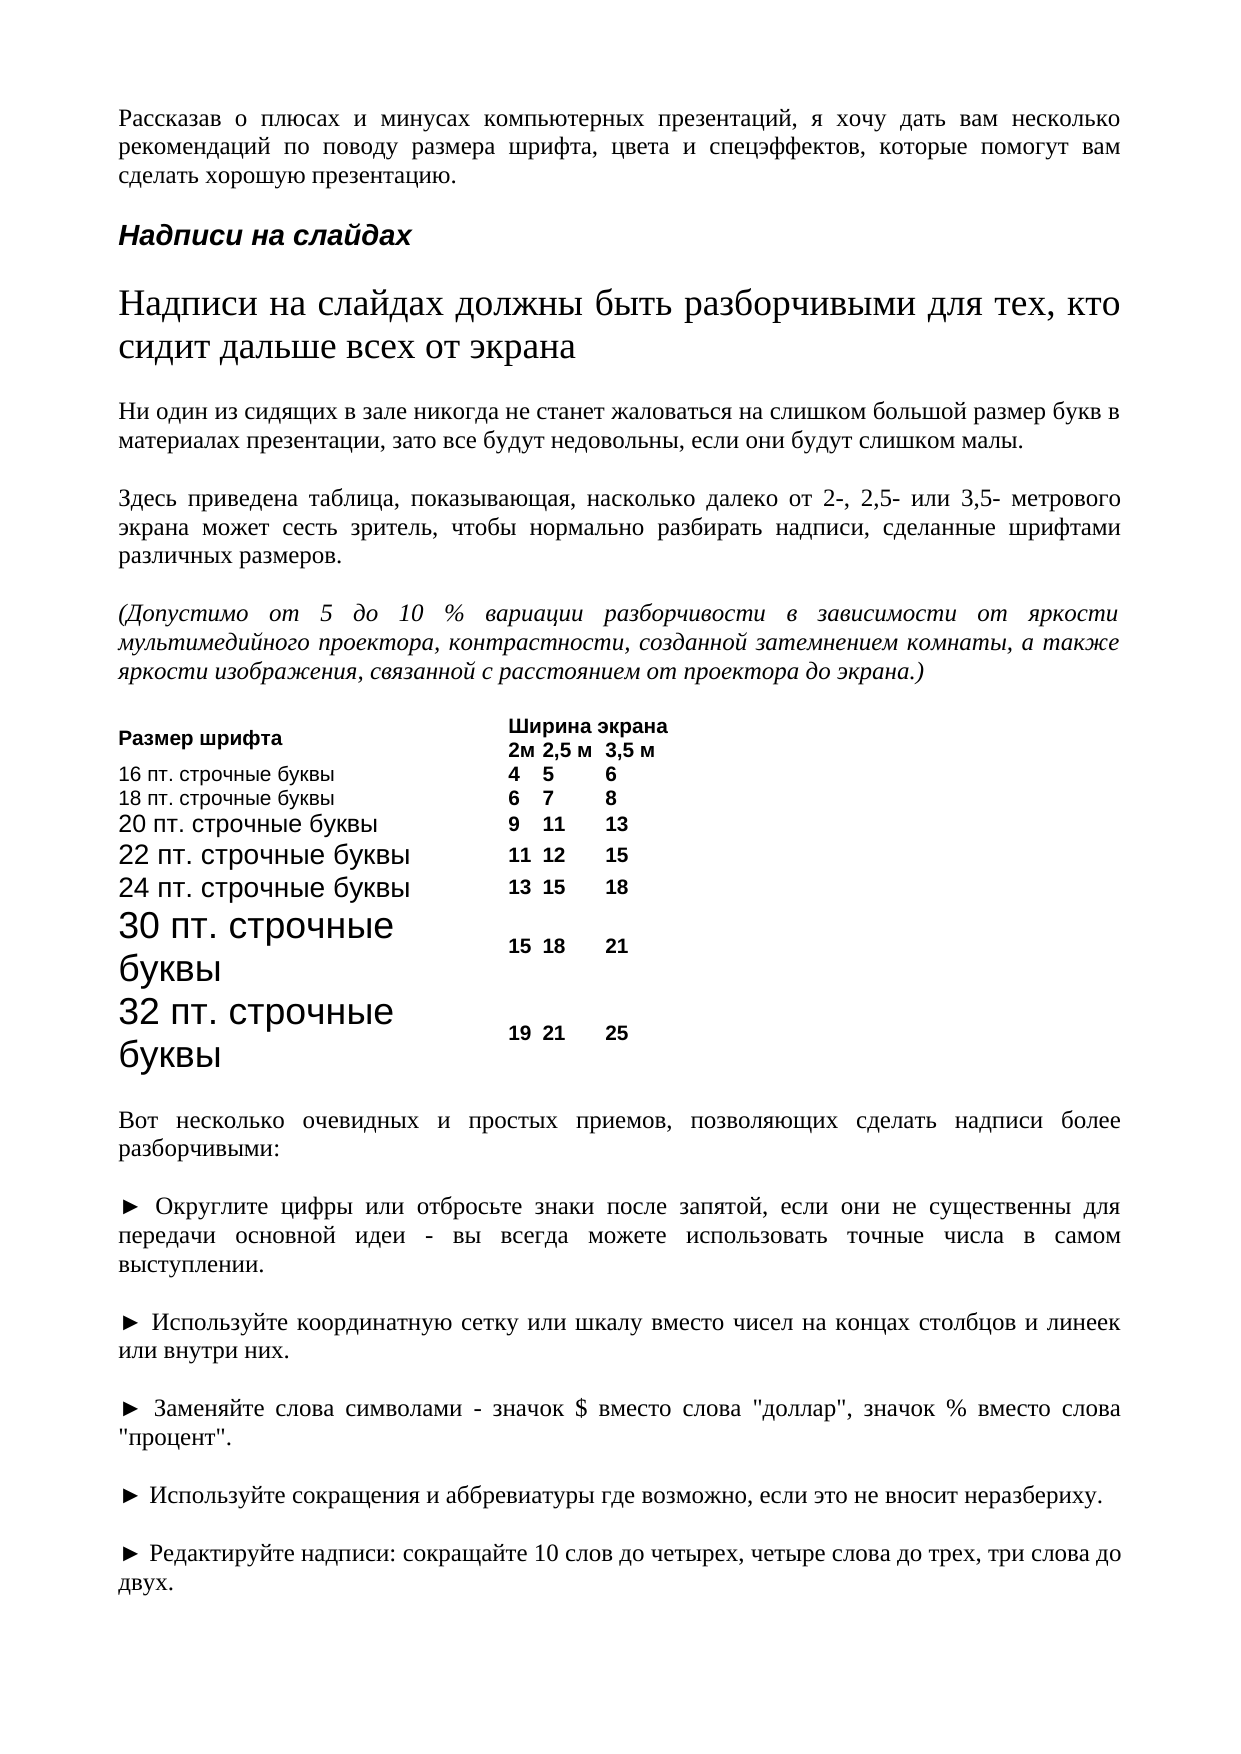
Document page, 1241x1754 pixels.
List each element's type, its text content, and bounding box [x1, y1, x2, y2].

table_cell 6 [605, 762, 668, 786]
table_cell 7 [542, 786, 605, 809]
table_cell [605, 738, 668, 762]
table_cell 9 [508, 810, 542, 838]
table_cell 11 [542, 810, 605, 838]
text ► Редактируйте надписи: сокращайте 10 слов до четырех, четыре слова до трех, три слова до двух. [118, 1538, 1122, 1596]
table_cell 18 [605, 871, 668, 903]
table_cell 13 [508, 871, 542, 903]
table_header Ширина экрана [508, 714, 668, 738]
table_cell 2м [508, 738, 542, 762]
text Вот несколько очевидных и простых приемов, позволяющих сделать надписи более разборчивыми: [118, 1105, 1122, 1162]
table_cell 15 [605, 838, 668, 871]
table_cell 15 [542, 871, 605, 903]
table_cell 21 [542, 989, 605, 1076]
table_cell [542, 738, 605, 762]
table_cell 5 [542, 762, 605, 786]
table_cell 32 пт. строчные буквы [118, 989, 508, 1076]
text ► Округлите цифры или отбросьте знаки после запятой, если они не существенны для передачи основной идеи - вы всегда можете использовать точные числа в самом выступлении. [118, 1191, 1122, 1278]
table_cell 12 [542, 838, 605, 871]
table_cell 18 пт. строчные буквы [118, 786, 508, 809]
table_cell 15 [508, 903, 542, 989]
table_cell 19 [508, 989, 542, 1076]
table_cell 24 пт. строчные буквы [118, 871, 508, 903]
table_cell 20 пт. строчные буквы [118, 810, 508, 838]
text Ни один из сидящих в зале никогда не станет жаловаться на слишком большой размер букв в материалах презентации, зато все будут недовольны, если они будут слишком малы. [118, 396, 1122, 454]
table_header Размер шрифта [118, 714, 508, 762]
table_cell 18 [542, 903, 605, 989]
subtitle Надписи на слайдах [118, 218, 1122, 252]
table_cell 25 [605, 989, 668, 1076]
table_cell 4 [508, 762, 542, 786]
table_cell 30 пт. строчные буквы [118, 903, 508, 989]
text ► Используйте координатную сетку или шкалу вместо чисел на концах столбцов и линеек или внутри них. [118, 1307, 1122, 1364]
text Надписи на слайдах должны быть разборчивыми для тех, кто сидит дальше всех от экрана [118, 281, 1122, 367]
text Рассказав о плюсах и минусах компьютерных презентаций, я хочу дать вам несколько рекомендаций по поводу размера шрифта, цвета и спецэффектов, которые помогут вам сделать хорошую презентацию. [118, 103, 1122, 189]
text Здесь приведена таблица, показывающая, насколько далеко от 2-, 2,5- или 3,5- метрового экрана может сесть зритель, чтобы нормально разбирать надписи, сделанные шрифтами различных размеров. [118, 483, 1122, 569]
table_cell 13 [605, 810, 668, 838]
text ► Заменяйте слова символами - значок $ вместо слова "доллар", значок % вместо слова "процент". [118, 1393, 1122, 1451]
table_cell 21 [605, 903, 668, 989]
text (Допустимо от 5 до 10 % вариации разборчивости в зависимости от яркости мультимедийного проектора, контрастности, созданной затемнением комнаты, а также яркости изображения, связанной с расстоянием от проектора до экрана.) [118, 598, 1122, 684]
table_cell 11 [508, 838, 542, 871]
table_cell 16 пт. строчные буквы [118, 762, 508, 786]
text ► Используйте сокращения и аббревиатуры где возможно, если это не вносит неразбериху. [118, 1480, 1122, 1509]
table_cell 22 пт. строчные буквы [118, 838, 508, 871]
table_cell 6 [508, 786, 542, 809]
table_cell 8 [605, 786, 668, 809]
